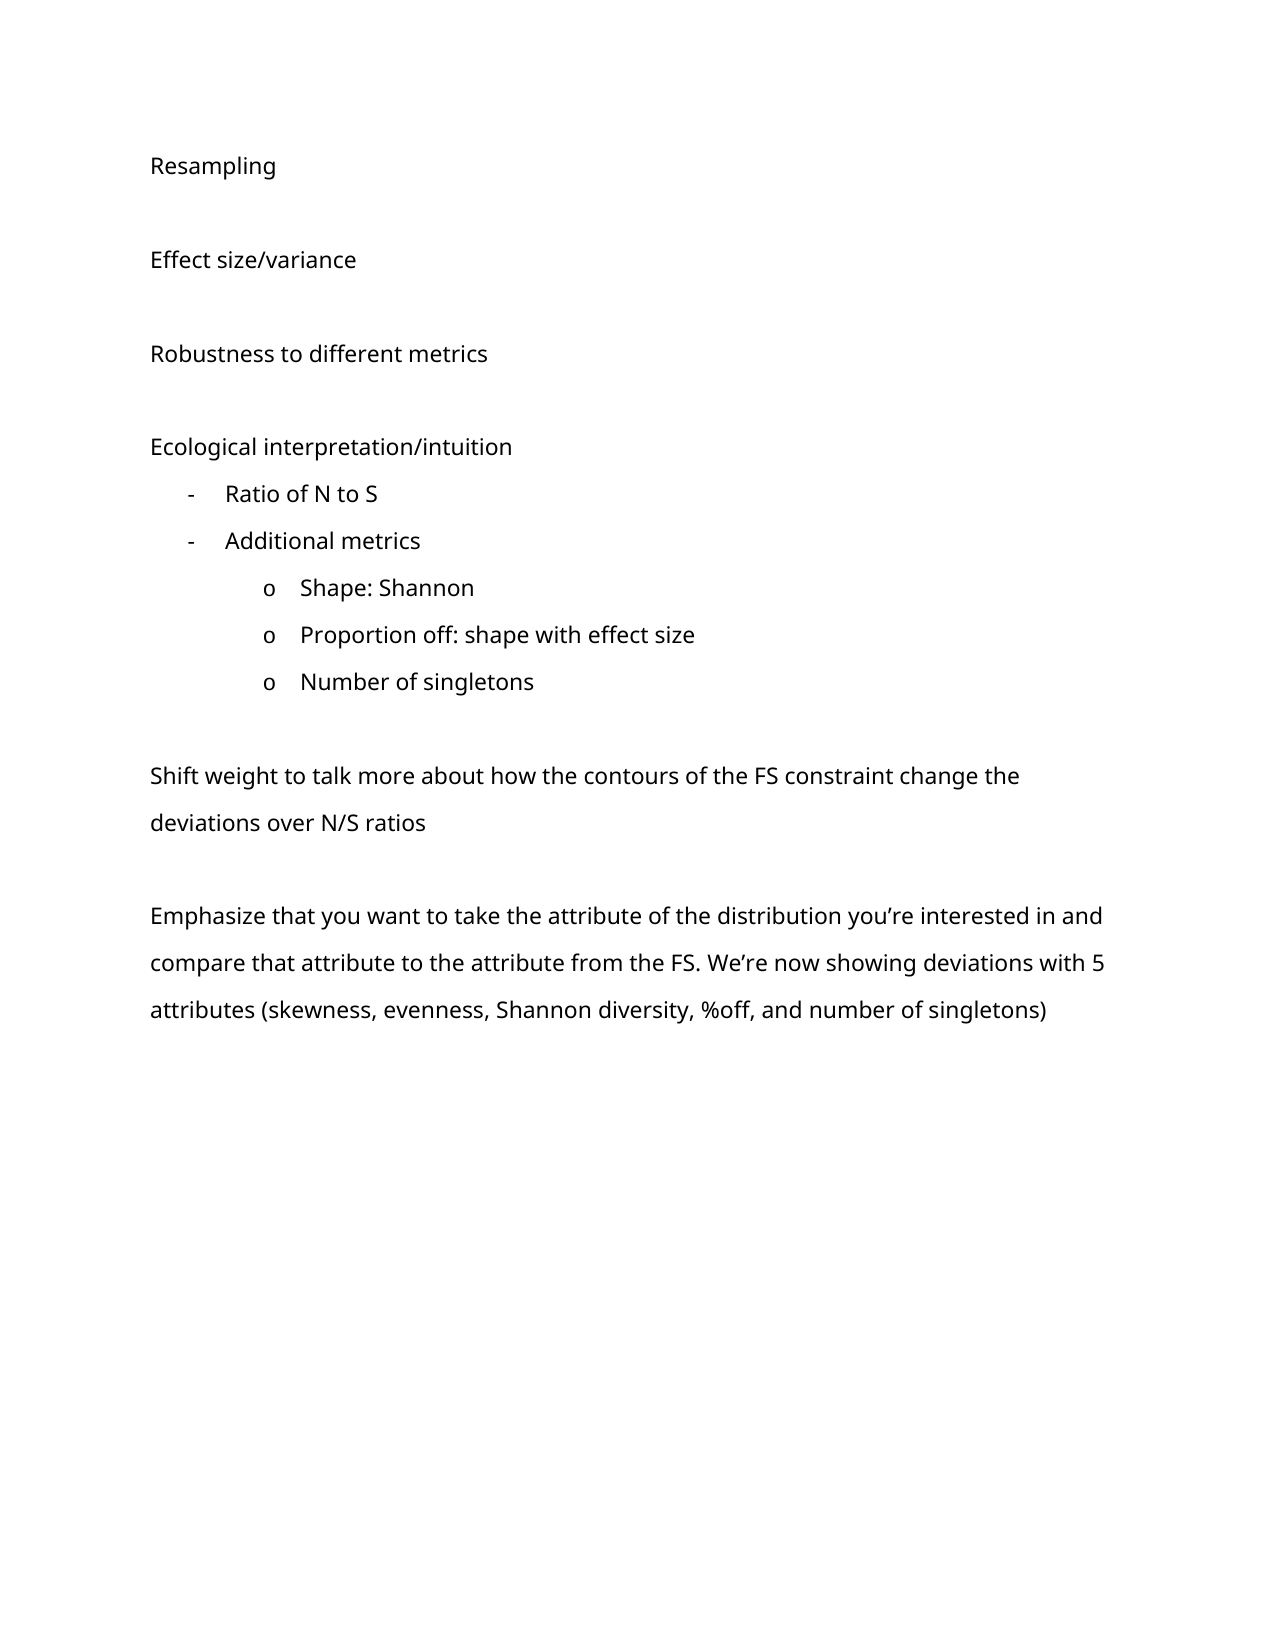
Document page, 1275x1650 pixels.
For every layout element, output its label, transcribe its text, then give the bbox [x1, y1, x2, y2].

text Shift weight to talk more about how the contours of the FS constraint change the deviations over N/S ratios [150, 760, 1125, 838]
list Additional metrics [187, 525, 1125, 556]
list Proportion off: shape with effect size [262, 619, 1125, 650]
text Ecological interpretation/intuition [150, 431, 1125, 462]
text Emphasize that you want to take the attribute of the distribution you’re interested in and compare that attribute to the attribute from the FS. We’re now showing deviations with 5 attributes (skewness, evenness, Shannon diversity, %off, and number of singletons) [150, 900, 1125, 1025]
list Shape: Shannon [262, 572, 1125, 603]
text Effect size/variance [150, 244, 1125, 275]
text Robustness to different metrics [150, 337, 1125, 369]
text Resampling [150, 150, 1125, 181]
list Number of singletons [262, 666, 1125, 697]
list Ratio of N to S [187, 478, 1125, 509]
